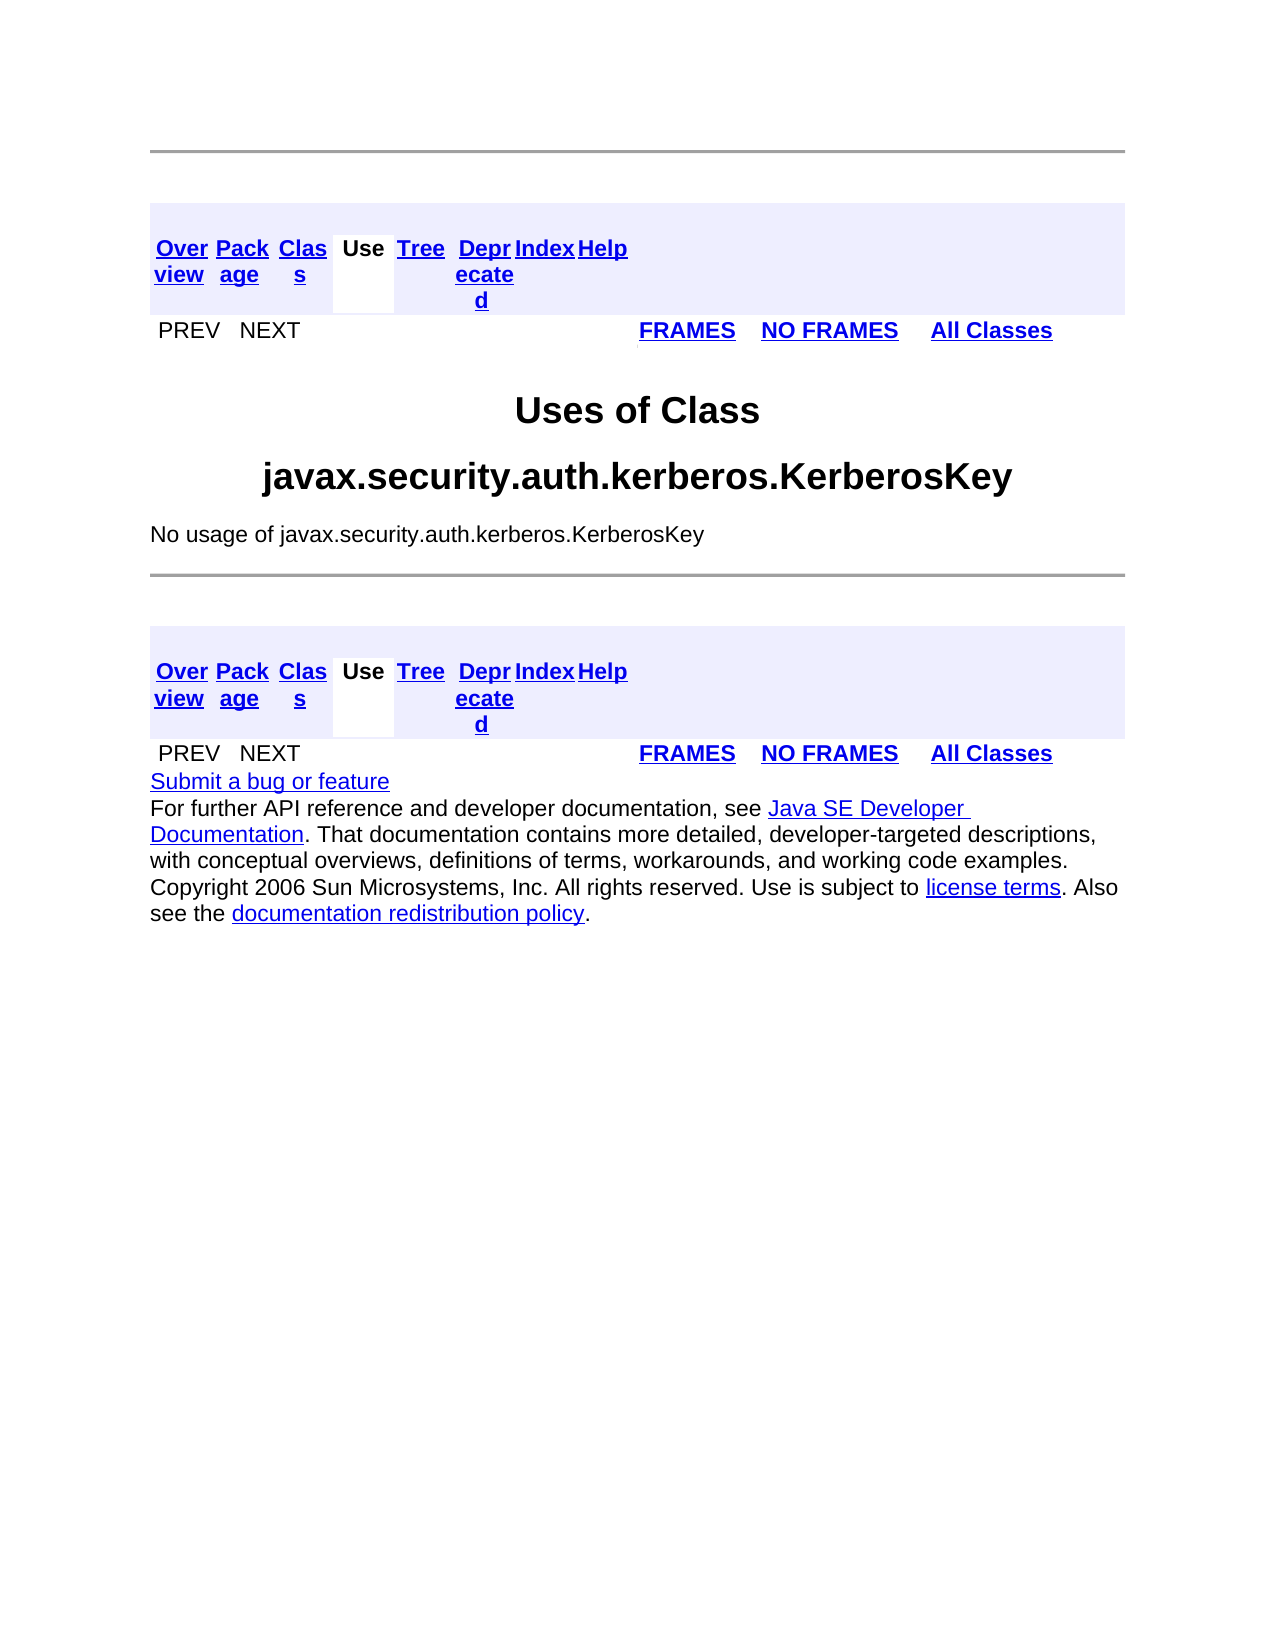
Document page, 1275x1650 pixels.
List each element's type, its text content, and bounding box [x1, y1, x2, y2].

table_cell PREV NEXT [150, 315, 637, 345]
text Copyright 2006 Sun Microsystems, Inc. All rights reserved. Use is subject to license terms. Also see the documentation redistribution policy. [150, 874, 1125, 926]
table_header [150, 626, 1125, 739]
text Uses of Class [150, 388, 1125, 431]
text Submit a bug or feature [150, 768, 1125, 795]
table_header [150, 203, 1125, 315]
text For further API reference and developer documentation, see Java SE Developer Documentation. That documentation contains more detailed, developer-targeted descriptions, with conceptual overviews, definitions of terms, workarounds, and working code examples. [150, 795, 1125, 874]
text No usage of javax.security.auth.kerberos.KerberosKey [150, 521, 1125, 547]
table_cell FRAMES NO FRAMES All Classes [638, 315, 1125, 345]
text javax.security.auth.kerberos.KerberosKey [150, 454, 1125, 497]
table_cell FRAMES NO FRAMES All Classes [638, 739, 1125, 768]
table_cell PREV NEXT [150, 739, 637, 768]
